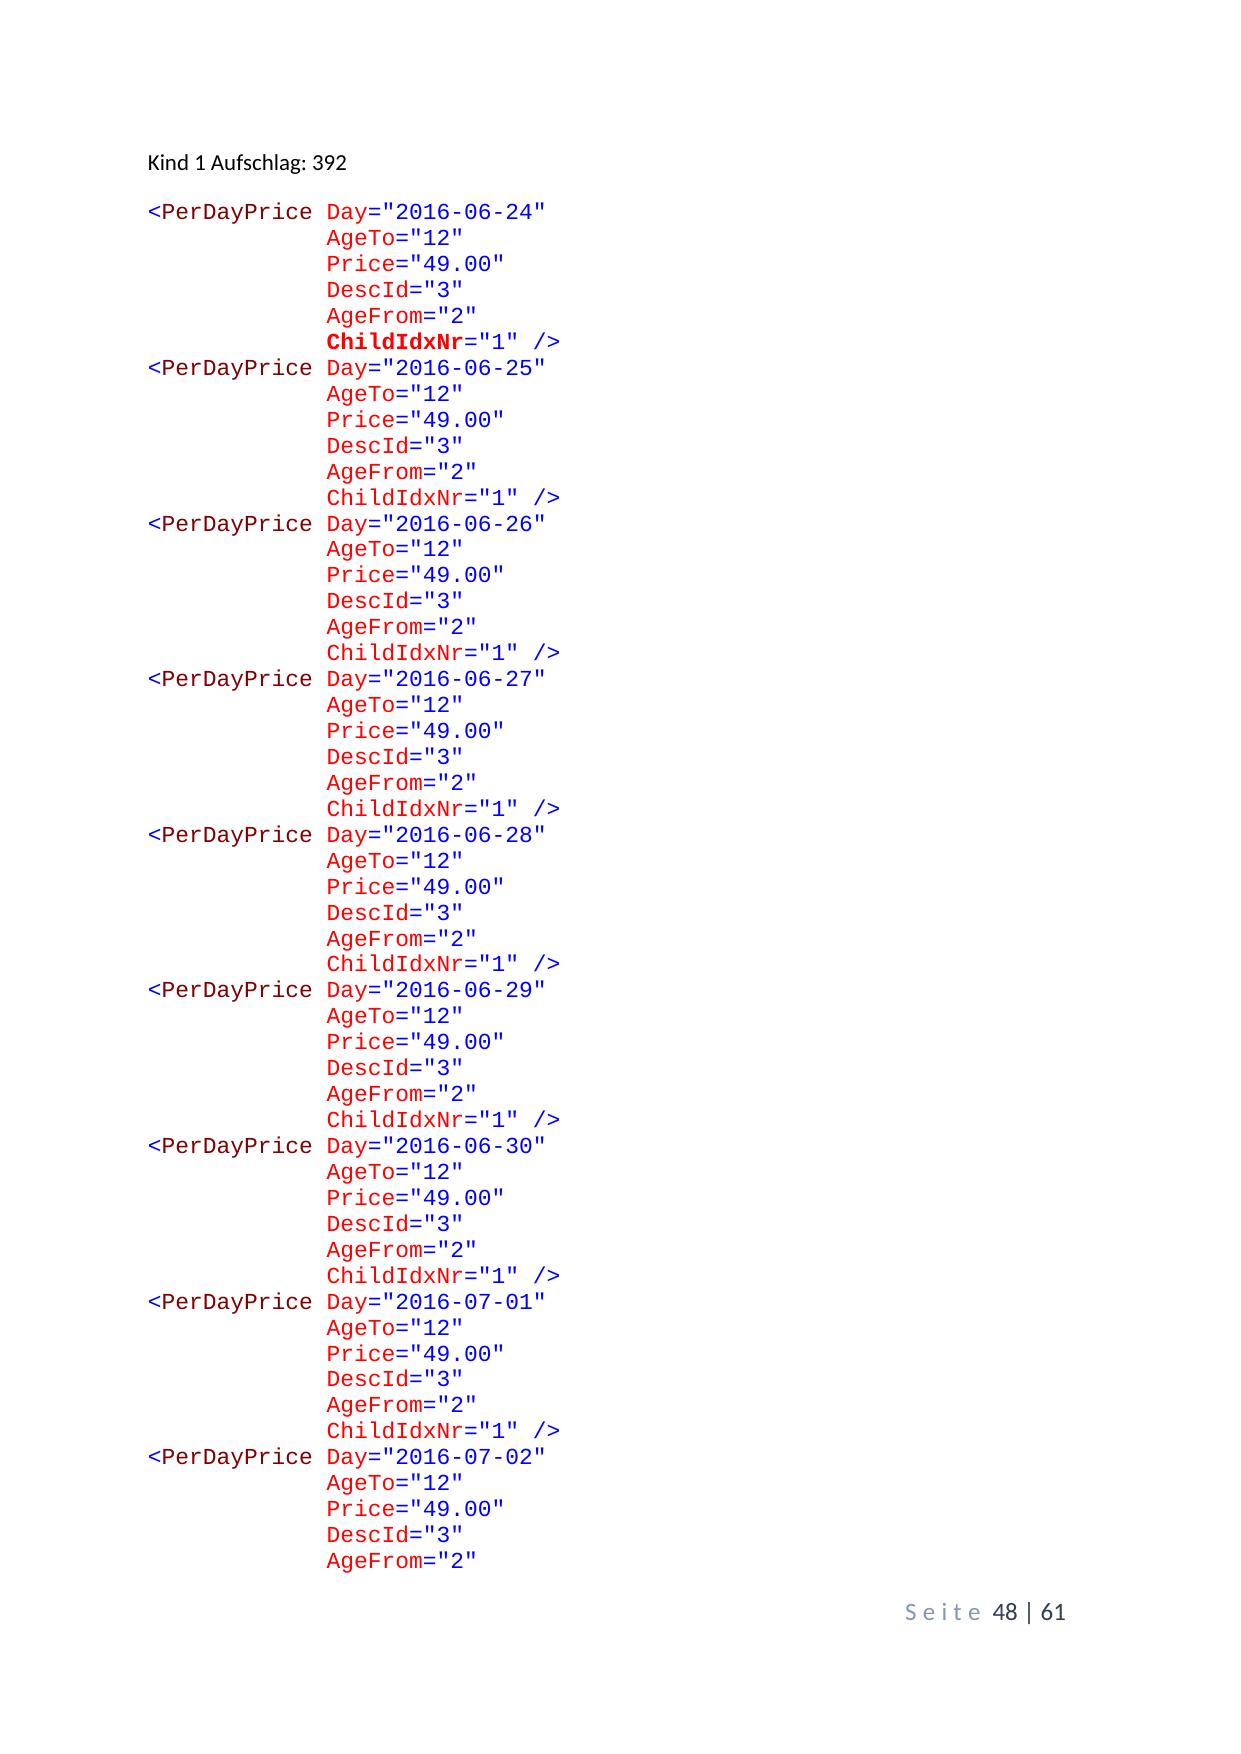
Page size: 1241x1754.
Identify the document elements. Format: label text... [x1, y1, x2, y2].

text ChildIdxNr="1" /> [148, 642, 1093, 667]
text DescId="3" [148, 590, 1093, 616]
text <PerDayPrice Day="2016-06-27" [148, 667, 1093, 693]
text DescId="3" [148, 434, 1093, 460]
text <PerDayPrice Day="2016-06-28" [148, 823, 1093, 849]
text <PerDayPrice Day="2016-07-02" [148, 1446, 1093, 1472]
text <PerDayPrice Day="2016-06-29" [148, 979, 1093, 1005]
text DescId="3" [148, 1212, 1093, 1238]
text Price="49.00" [148, 1497, 1093, 1523]
text AgeTo="12" [148, 1160, 1093, 1186]
text DescId="3" [148, 901, 1093, 927]
text AgeFrom="2" [148, 1082, 1093, 1108]
text ChildIdxNr="1" /> [148, 953, 1093, 979]
text AgeFrom="2" [148, 460, 1093, 486]
text AgeTo="12" [148, 1316, 1093, 1342]
text <PerDayPrice Day="2016-06-25" [148, 356, 1093, 382]
text DescId="3" [148, 745, 1093, 771]
text AgeFrom="2" [148, 1549, 1093, 1575]
text AgeTo="12" [148, 693, 1093, 719]
text Price="49.00" [148, 875, 1093, 901]
text Price="49.00" [148, 1186, 1093, 1212]
text AgeFrom="2" [148, 771, 1093, 797]
text AgeTo="12" [148, 382, 1093, 408]
text AgeTo="12" [148, 849, 1093, 875]
text AgeFrom="2" [148, 616, 1093, 642]
text AgeTo="12" [148, 1005, 1093, 1031]
text Price="49.00" [148, 1342, 1093, 1368]
text Price="49.00" [148, 719, 1093, 745]
text ChildIdxNr="1" /> [148, 330, 1093, 356]
text AgeTo="12" [148, 227, 1093, 252]
text <PerDayPrice Day="2016-06-24" [148, 201, 1093, 227]
text ChildIdxNr="1" /> [148, 1108, 1093, 1134]
text AgeTo="12" [148, 1472, 1093, 1497]
text AgeFrom="2" [148, 1394, 1093, 1420]
text ChildIdxNr="1" /> [148, 1420, 1093, 1446]
text Price="49.00" [148, 408, 1093, 434]
text AgeFrom="2" [148, 304, 1093, 330]
text DescId="3" [148, 278, 1093, 304]
text ChildIdxNr="1" /> [148, 797, 1093, 823]
text AgeTo="12" [148, 538, 1093, 564]
text <PerDayPrice Day="2016-06-26" [148, 512, 1093, 538]
text <PerDayPrice Day="2016-07-01" [148, 1290, 1093, 1316]
text DescId="3" [148, 1057, 1093, 1082]
text <PerDayPrice Day="2016-06-30" [148, 1134, 1093, 1160]
text DescId="3" [148, 1523, 1093, 1549]
text AgeFrom="2" [148, 927, 1093, 953]
text ChildIdxNr="1" /> [148, 1264, 1093, 1290]
text DescId="3" [148, 1368, 1093, 1394]
text Kind 1 Aufschlag: 392 [148, 148, 1093, 176]
text Price="49.00" [148, 252, 1093, 278]
text Price="49.00" [148, 1031, 1093, 1057]
text AgeFrom="2" [148, 1238, 1093, 1264]
text ChildIdxNr="1" /> [148, 486, 1093, 512]
text Price="49.00" [148, 564, 1093, 590]
